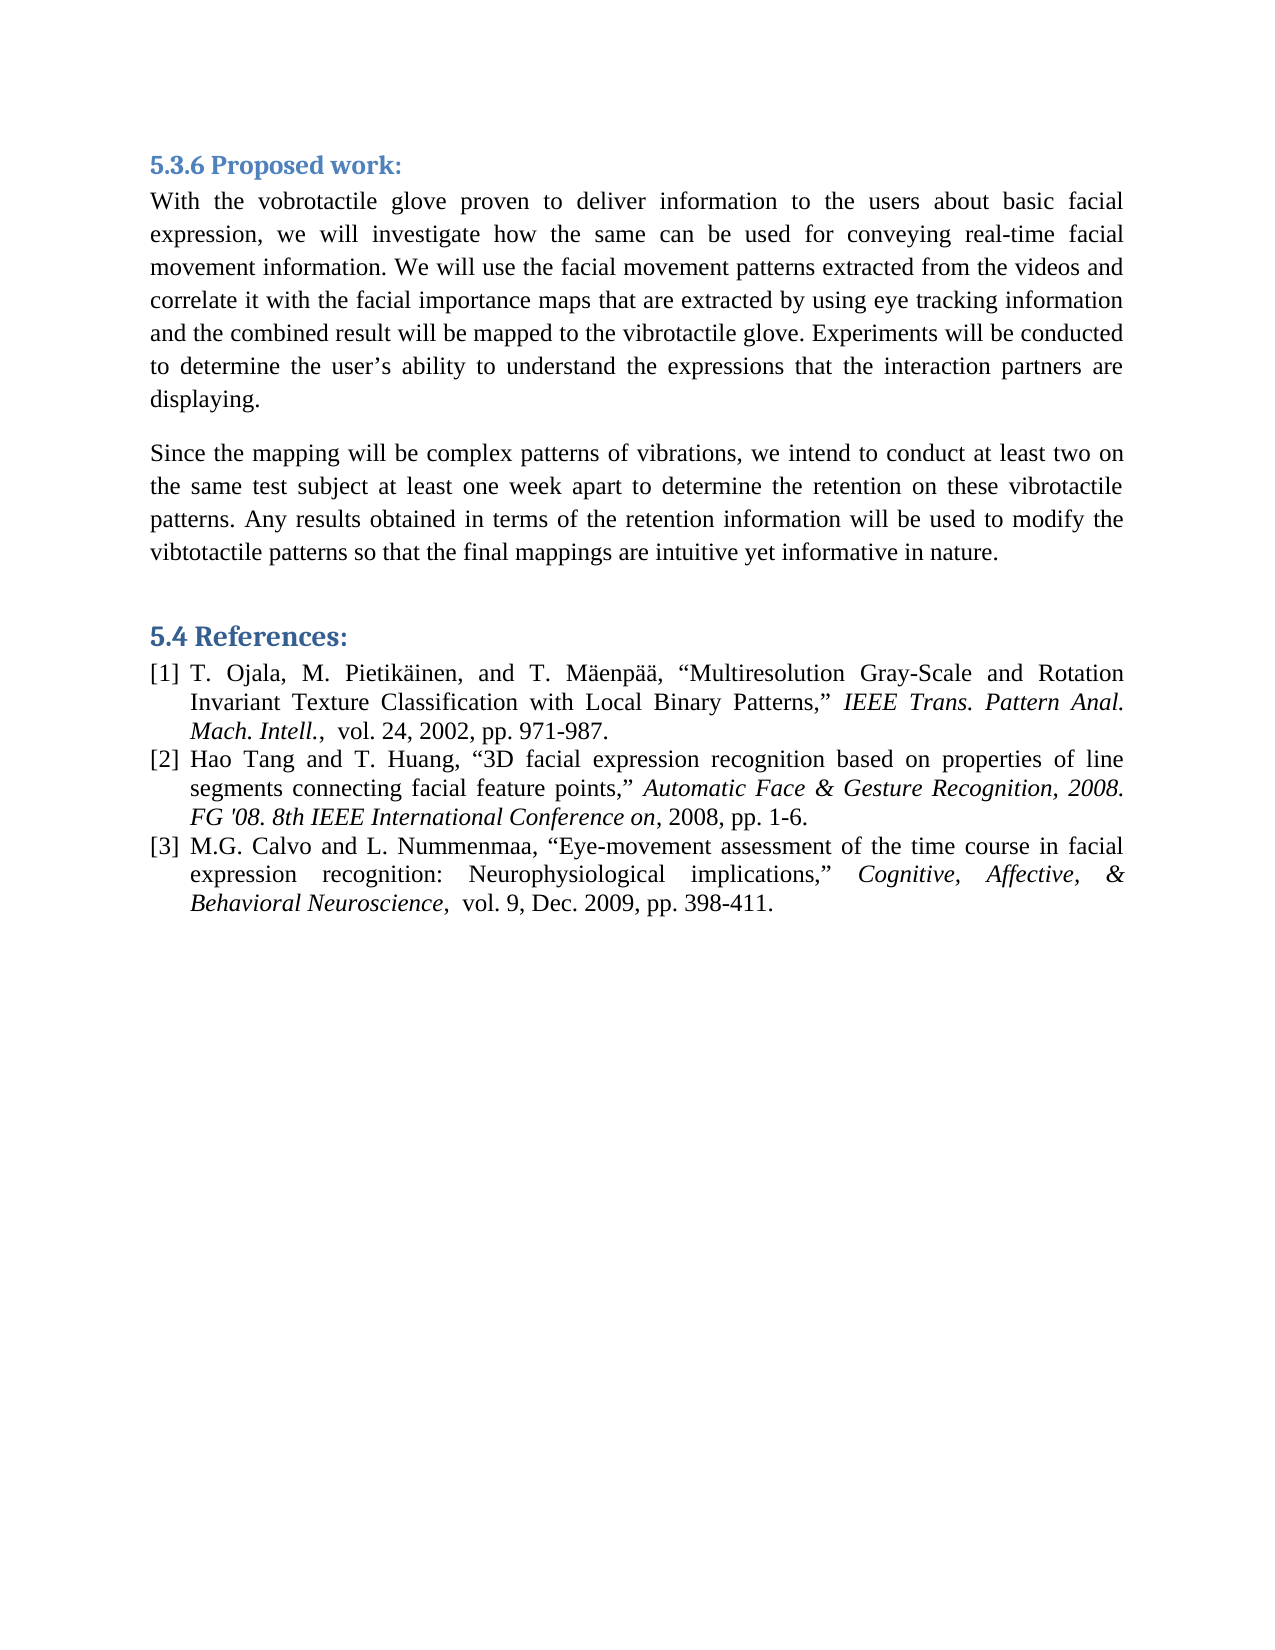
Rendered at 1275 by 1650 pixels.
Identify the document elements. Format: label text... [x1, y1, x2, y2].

text [2] Hao Tang and T. Huang, “3D facial expression recognition based on properties of line segments connecting facial feature points,” Automatic Face & Gesture Recognition, 2008. FG '08. 8th IEEE International Conference on, 2008, pp. 1-6. [150, 744, 1125, 831]
text [1] T. Ojala, M. Pietikäinen, and T. Mäenpää, “Multiresolution Gray-Scale and Rotation Invariant Texture Classification with Local Binary Patterns,” IEEE Trans. Pattern Anal. Mach. Intell., vol. 24, 2002, pp. 971-987. [150, 658, 1125, 744]
subtitle 5.3.6 Proposed work: [150, 150, 1125, 181]
text [3] M.G. Calvo and L. Nummenmaa, “Eye-movement assessment of the time course in facial expression recognition: Neurophysiological implications,” Cognitive, Affective, & Behavioral Neuroscience, vol. 9, Dec. 2009, pp. 398-411. [150, 831, 1125, 917]
text With the vobrotactile glove proven to deliver information to the users about basic facial expression, we will investigate how the same can be used for conveying real-time facial movement information. We will use the facial movement patterns extracted from the videos and correlate it with the facial importance maps that are extracted by using eye tracking information and the combined result will be mapped to the vibrotactile glove. Experiments will be conducted to determine the user’s ability to understand the expressions that the interaction partners are displaying. [150, 186, 1125, 413]
subtitle 5.4 References: [150, 620, 1125, 653]
text Since the mapping will be complex patterns of vibrations, we intend to conduct at least two on the same test subject at least one week apart to determine the retention on these vibrotactile patterns. Any results obtained in terms of the retention information will be used to modify the vibtotactile patterns so that the final mappings are intuitive yet informative in nature. [150, 438, 1125, 566]
